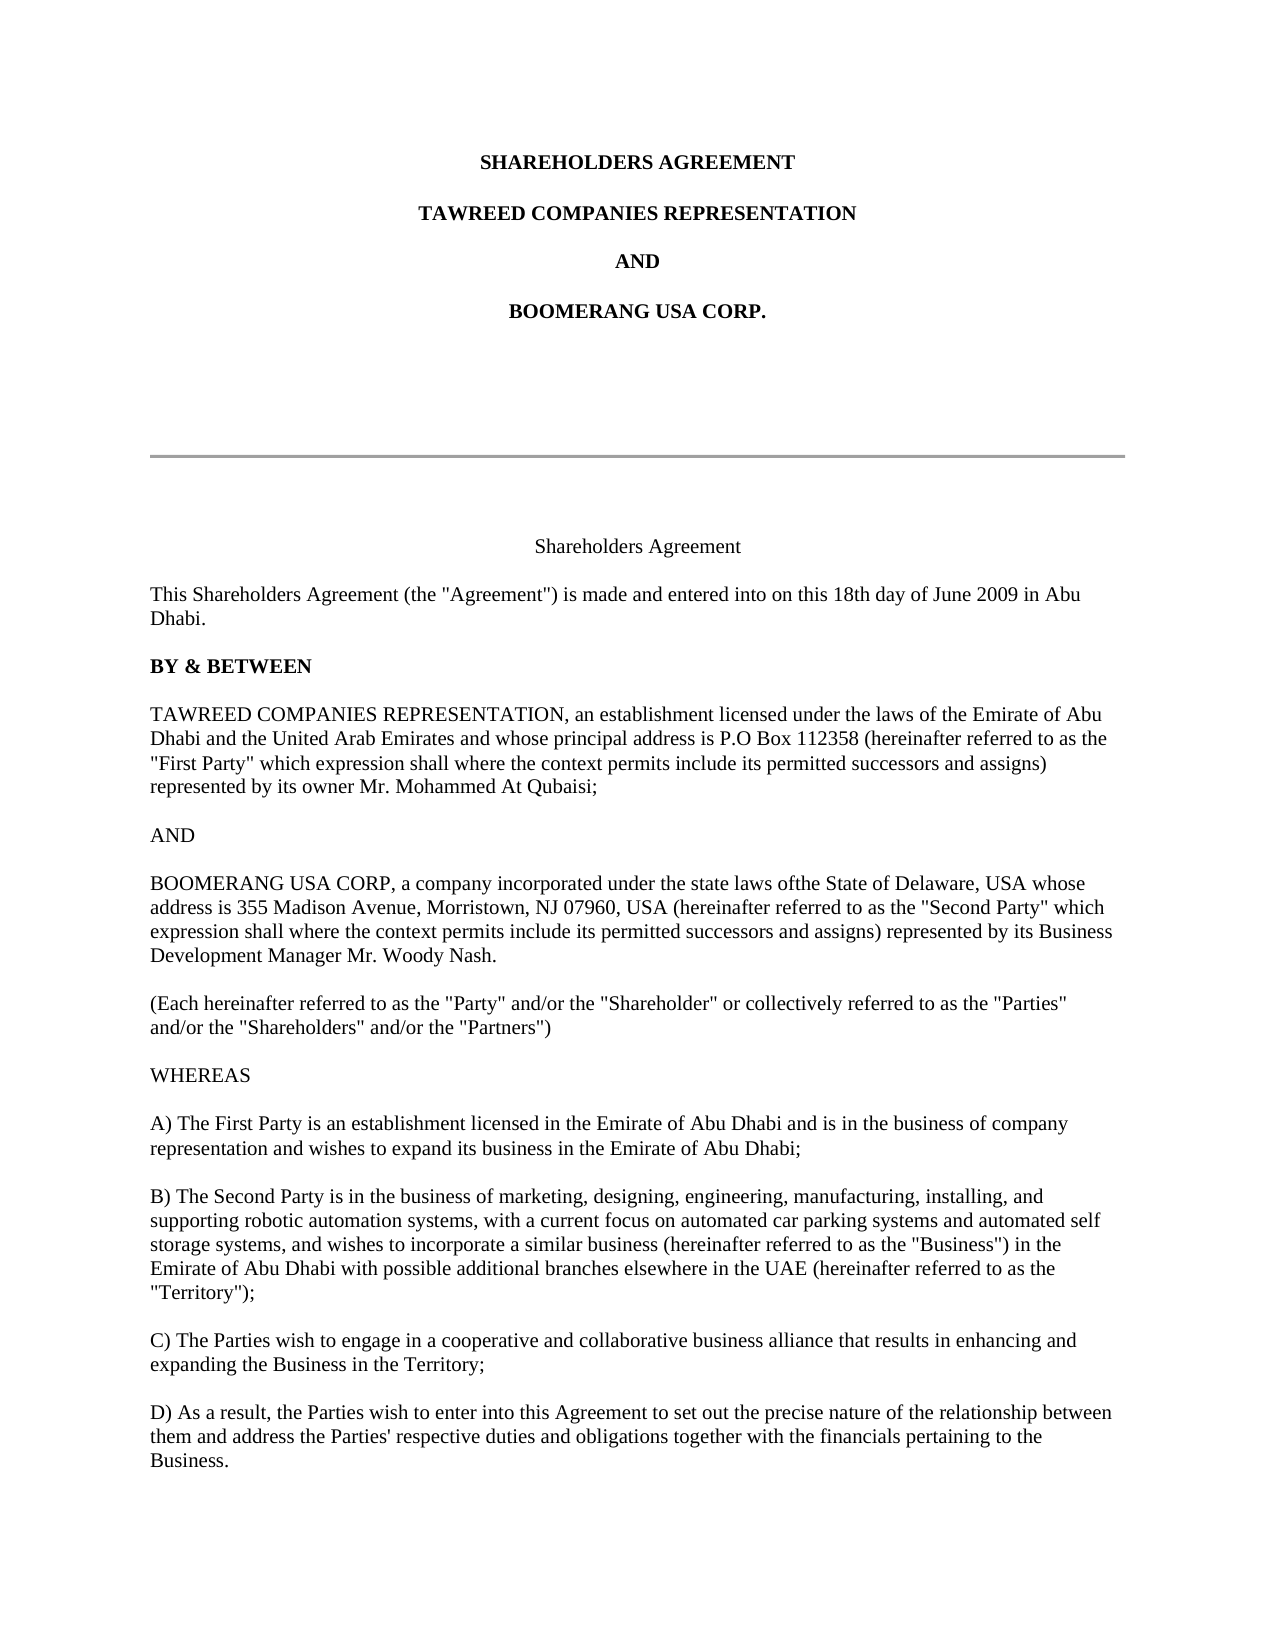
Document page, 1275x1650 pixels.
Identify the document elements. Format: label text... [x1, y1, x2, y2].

text BOOMERANG USA CORP. [150, 299, 1125, 323]
text SHAREHOLDERS AGREEMENT [150, 150, 1125, 174]
text TAWREED COMPANIES REPRESENTATION [150, 200, 1125, 224]
text This Shareholders Agreement (the "Agreement") is made and entered into on this 18th day of June 2009 in Abu Dhabi. [150, 582, 1125, 630]
text BOOMERANG USA CORP, a company incorporated under the state laws ofthe State of Delaware, USA whose address is 355 Madison Avenue, Morristown, NJ 07960, USA (hereinafter referred to as the "Second Party" which expression shall where the context permits include its permitted successors and assigns) represented by its Business Development Manager Mr. Woody Nash. [150, 871, 1125, 967]
text AND [150, 823, 1125, 847]
text A) The First Party is an establishment licensed in the Emirate of Abu Dhabi and is in the business of company representation and wishes to expand its business in the Emirate of Abu Dhabi; [150, 1111, 1125, 1159]
text AND [150, 248, 1125, 273]
text B) The Second Party is in the business of marketing, designing, engineering, manufacturing, installing, and supporting robotic automation systems, with a current focus on automated car parking systems and automated self storage systems, and wishes to incorporate a similar business (hereinafter referred to as the "Business") in the Emirate of Abu Dhabi with possible additional branches elsewhere in the UAE (hereinafter referred to as the "Territory"); [150, 1183, 1125, 1304]
text BY & BETWEEN [150, 654, 1125, 678]
text TAWREED COMPANIES REPRESENTATION, an establishment licensed under the laws of the Emirate of Abu Dhabi and the United Arab Emirates and whose principal address is P.O Box 112358 (hereinafter referred to as the "First Party" which expression shall where the context permits include its permitted successors and assigns) represented by its owner Mr. Mohammed At Qubaisi; [150, 702, 1125, 798]
text Shareholders Agreement [150, 534, 1125, 558]
text (Each hereinafter referred to as the "Party" and/or the "Shareholder" or collectively referred to as the "Parties" and/or the "Shareholders" and/or the "Partners") [150, 991, 1125, 1039]
text D) As a result, the Parties wish to enter into this Agreement to set out the precise nature of the relationship between them and address the Parties' respective duties and obligations together with the financials pertaining to the Business. [150, 1400, 1125, 1472]
text WHEREAS [150, 1063, 1125, 1087]
text C) The Parties wish to engage in a cooperative and collaborative business alliance that results in enhancing and expanding the Business in the Territory; [150, 1328, 1125, 1376]
